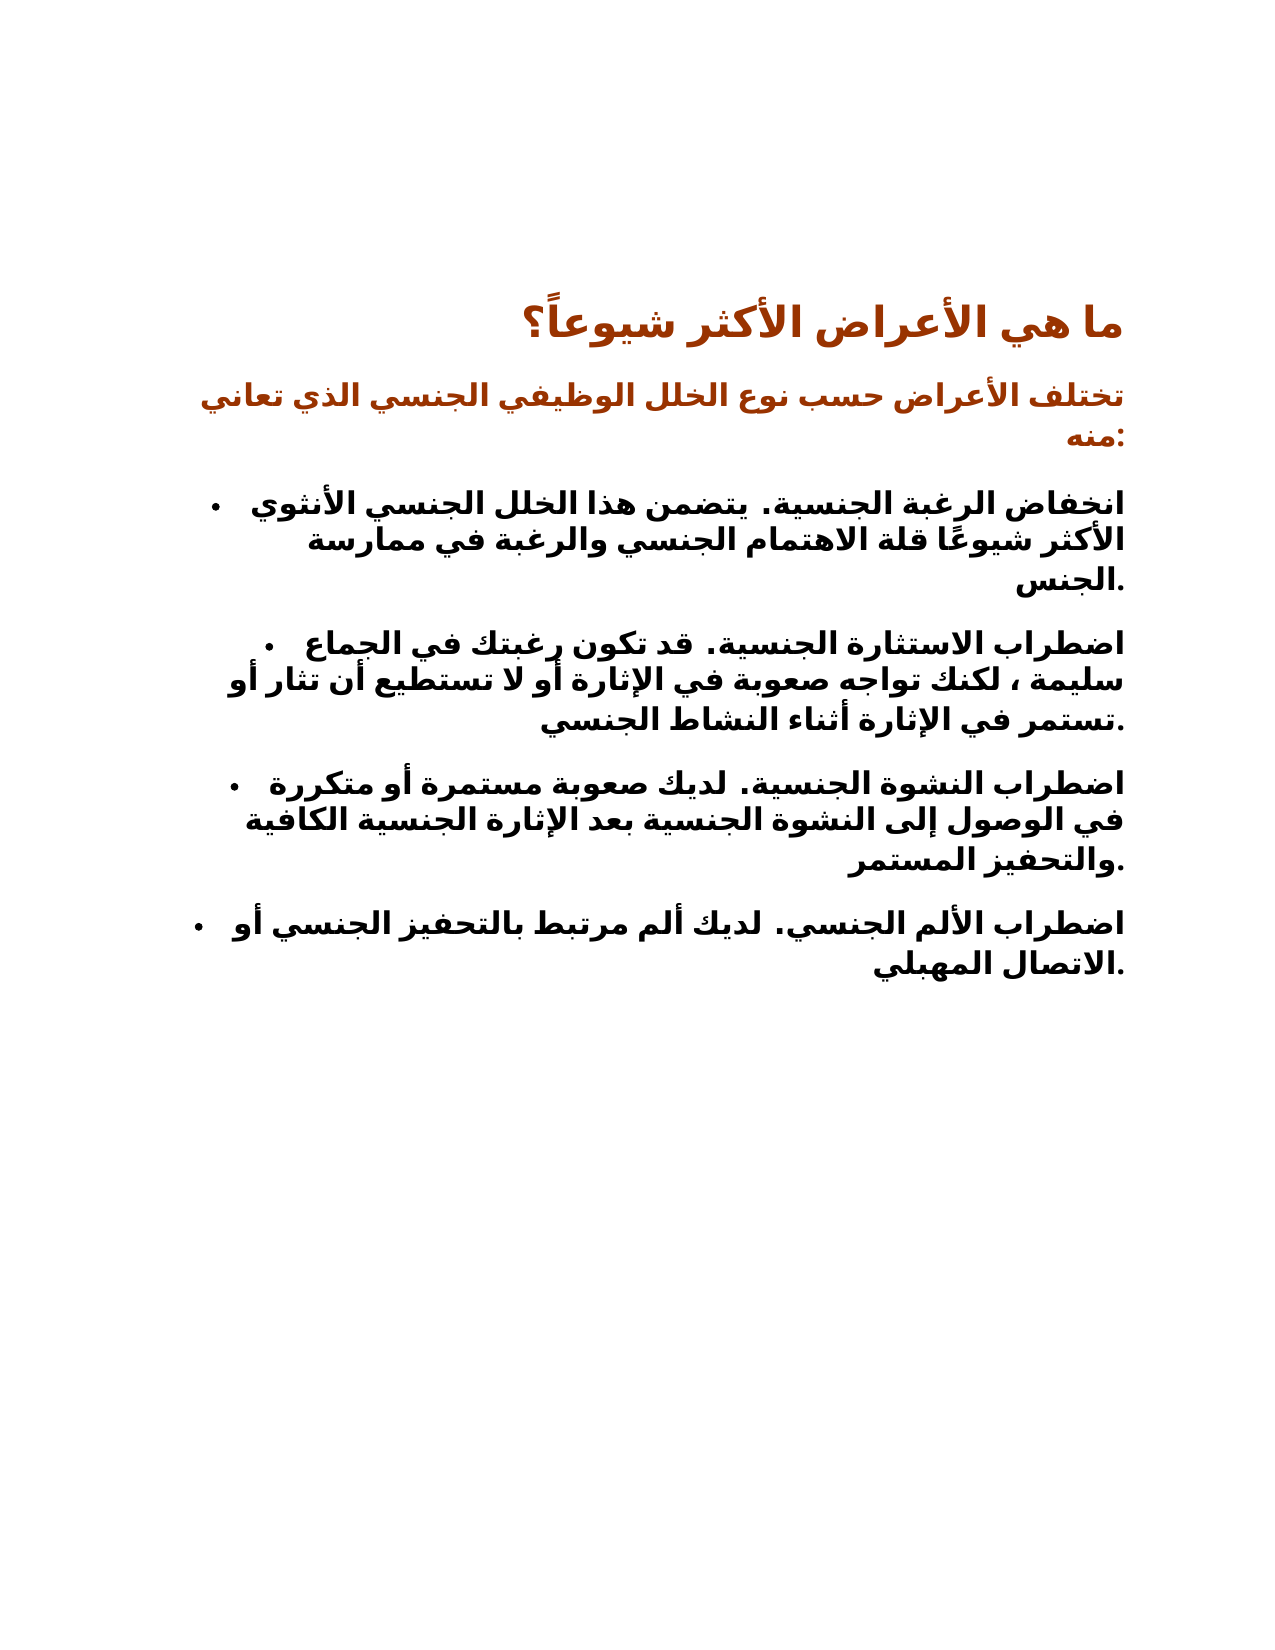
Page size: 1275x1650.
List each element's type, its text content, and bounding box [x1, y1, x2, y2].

list اضطراب الألم الجنسي. لديك ألم مرتبط بالتحفيز الجنسي أو الاتصال المهبلي. [187, 905, 1125, 984]
list اضطراب النشوة الجنسية. لديك صعوبة مستمرة أو متكررة في الوصول إلى النشوة الجنسية بعد الإثارة الجنسية الكافية والتحفيز المستمر. [187, 765, 1125, 880]
subtitle ما هي الأعراض الأكثر شيوعاً؟ [150, 297, 1125, 347]
list انخفاض الرغبة الجنسية. يتضمن هذا الخلل الجنسي الأنثوي الأكثر شيوعًا قلة الاهتمام الجنسي والرغبة في ممارسة الجنس. [187, 485, 1125, 600]
text تختلف الأعراض حسب نوع الخلل الوظيفي الجنسي الذي تعاني منه: [150, 374, 1125, 456]
list اضطراب الاستثارة الجنسية. قد تكون رغبتك في الجماع سليمة ، لكنك تواجه صعوبة في الإثارة أو لا تستطيع أن تثار أو تستمر في الإثارة أثناء النشاط الجنسي. [187, 625, 1125, 740]
